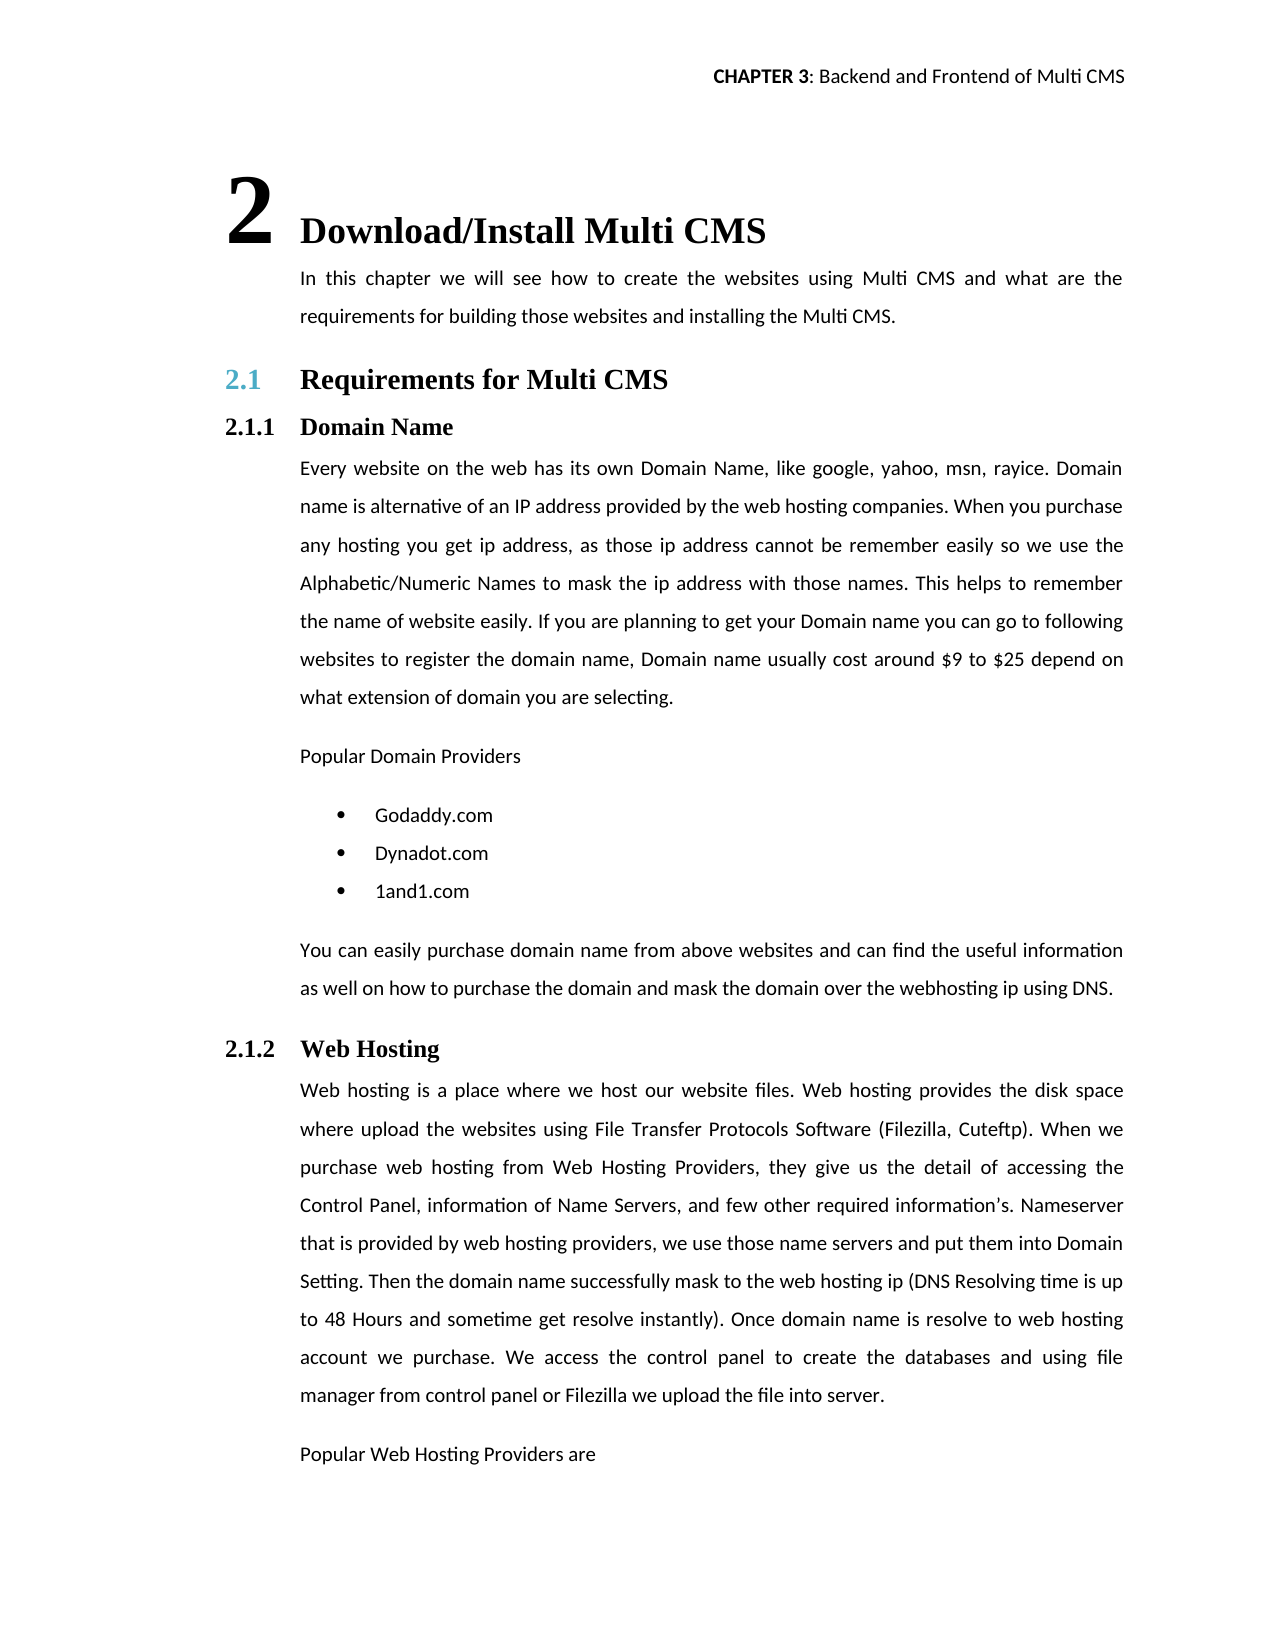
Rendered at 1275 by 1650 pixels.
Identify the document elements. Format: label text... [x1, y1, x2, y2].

subtitle 2.1.2 Web Hosting [225, 1034, 1125, 1063]
text Popular Web Hosting Providers are [300, 1442, 1125, 1467]
subtitle 2 Download/Install Multi CMS [225, 150, 1125, 265]
subtitle 2.1.1 Domain Name [225, 412, 1125, 441]
list 1and1.com [337, 878, 1125, 904]
text Web hosting is a place where we host our website files. Web hosting provides the disk space where upload the websites using File Transfer Protocols Software (Filezilla, Cuteftp). When we purchase web hosting from Web Hosting Providers, they give us the detail of accessing the Control Panel, information of Name Servers, and few other required information’s. Nameserver that is provided by web hosting providers, we use those name servers and put them into Domain Setting. Then the domain name successfully mask to the web hosting ip (DNS Resolving time is up to 48 Hours and sometime get resolve instantly). Once domain name is resolve to web hosting account we purchase. We access the control panel to create the databases and using file manager from control panel or Filezilla we upload the file into server. [300, 1078, 1125, 1408]
text You can easily purchase domain name from above websites and can find the useful information as well on how to purchase the domain and mask the domain over the webhosting ip using DNS. [300, 937, 1125, 1001]
list Dynadot.com [337, 840, 1125, 866]
text Popular Domain Providers [300, 743, 1125, 769]
text Every website on the web has its own Domain Name, like google, yahoo, msn, rayice. Domain name is alternative of an IP address provided by the web hosting companies. When you purchase any hosting you get ip address, as those ip address cannot be remember easily so we use the Alphabetic/Numeric Names to mask the ip address with those names. This helps to remember the name of website easily. If you are planning to get your Domain name you can go to following websites to register the domain name, Domain name usually cost around $9 to $25 depend on what extension of domain you are selecting. [300, 456, 1125, 710]
list Godaddy.com [337, 802, 1125, 828]
subtitle 2.1 Requirements for Multi CMS [225, 362, 1125, 396]
text In this chapter we will see how to create the websites using Multi CMS and what are the requirements for building those websites and installing the Multi CMS. [300, 265, 1125, 328]
